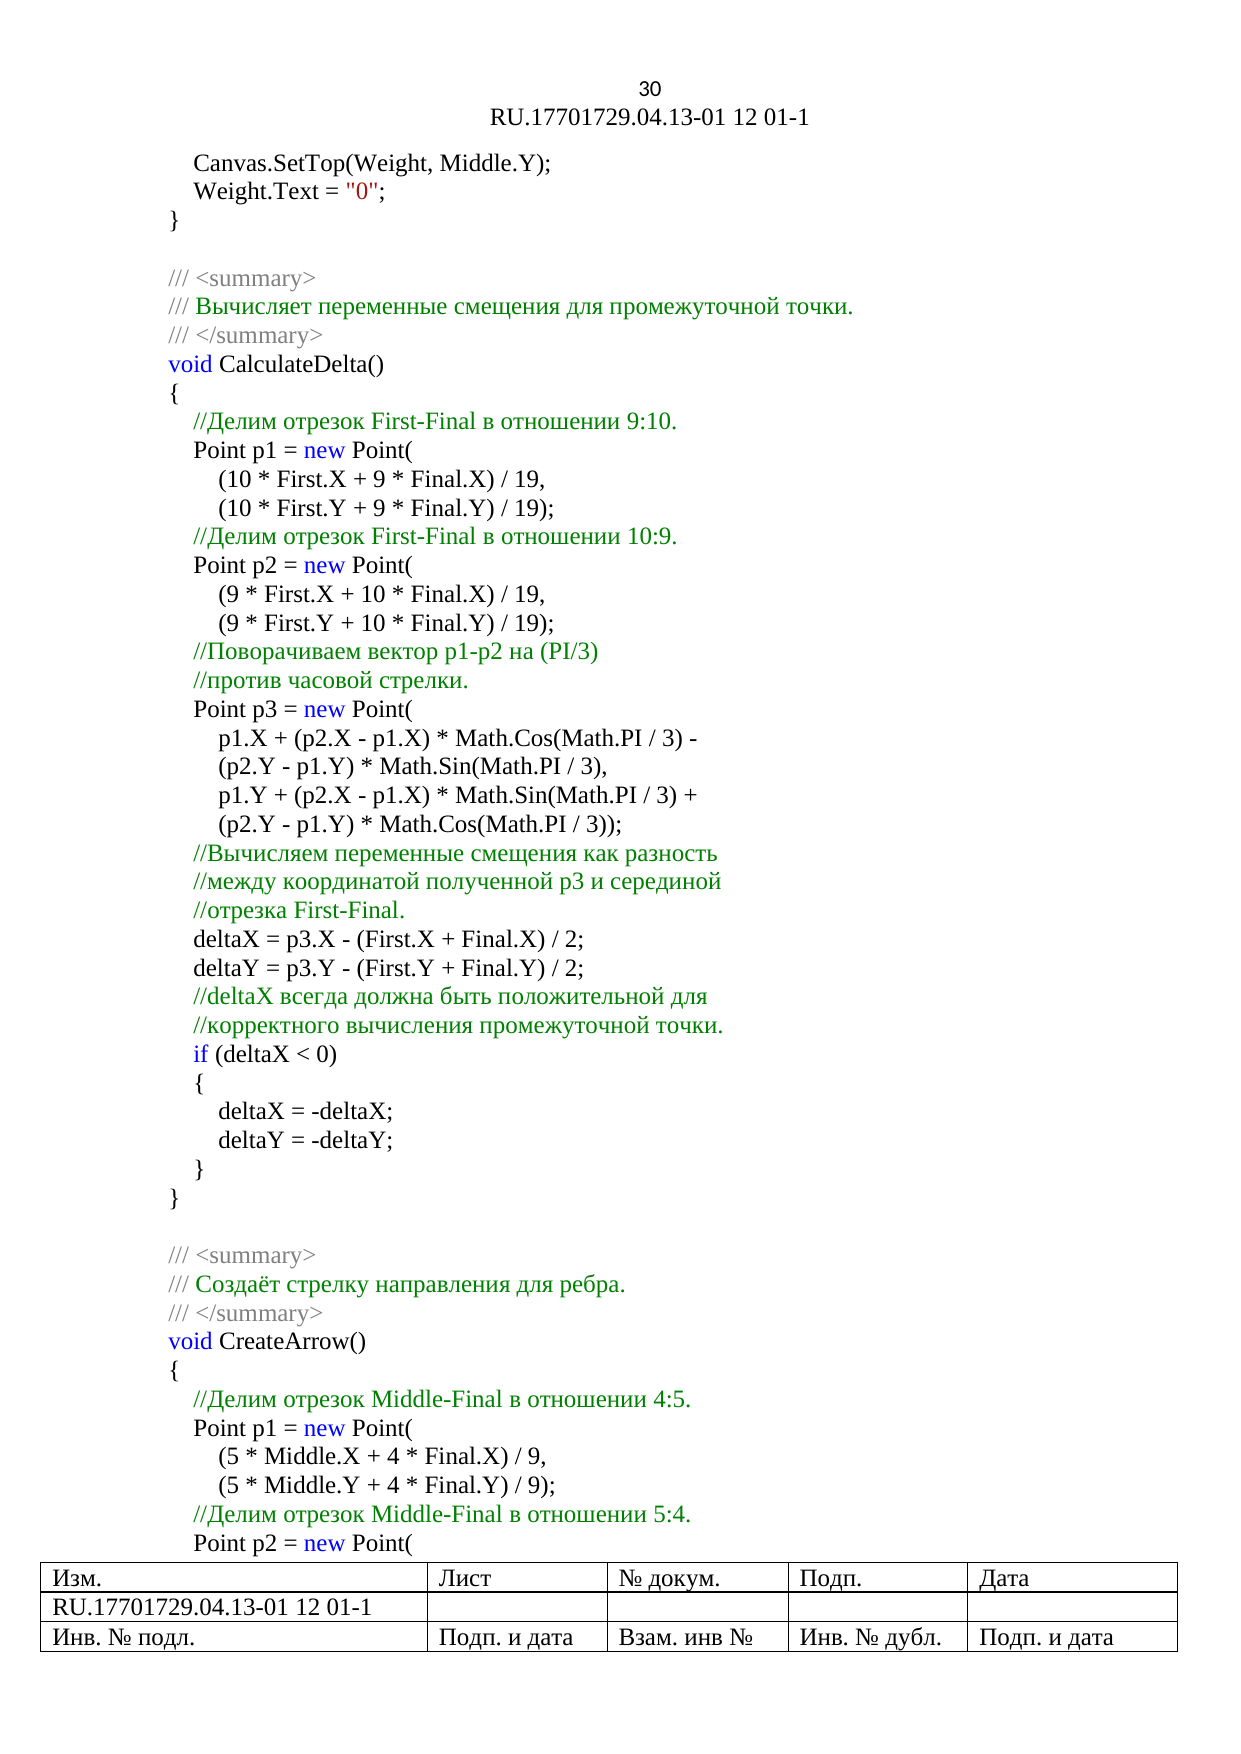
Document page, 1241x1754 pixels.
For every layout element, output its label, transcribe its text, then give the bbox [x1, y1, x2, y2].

text //против часовой стрелки. [118, 665, 1181, 694]
text Point p2 = new Point( [118, 1528, 1181, 1556]
text Point p2 = new Point( [118, 550, 1181, 579]
text //между координатой полученной p3 и серединой [118, 866, 1181, 895]
text deltaY = -deltaY; [118, 1125, 1181, 1154]
text //Делим отрезок First-Final в отношении 10:9. [118, 521, 1181, 550]
text (5 * Middle.Y + 4 * Final.Y) / 9); [118, 1470, 1181, 1499]
text //Делим отрезок Middle-Final в отношении 4:5. [118, 1384, 1181, 1413]
text //deltaX всегда должна быть положительной для [118, 981, 1181, 1010]
text (p2.Y - p1.Y) * Math.Sin(Math.PI / 3), [118, 751, 1181, 780]
text /// </summary> [118, 320, 1181, 349]
text Point p1 = new Point( [118, 1413, 1181, 1441]
text void CreateArrow() [118, 1326, 1181, 1355]
text (9 * First.X + 10 * Final.X) / 19, [118, 579, 1181, 608]
text /// Создаёт стрелку направления для ребра. [118, 1269, 1181, 1298]
text //Делим отрезок Middle-Final в отношении 5:4. [118, 1499, 1181, 1528]
text (9 * First.Y + 10 * Final.Y) / 19); [118, 608, 1181, 636]
text { [118, 1068, 1181, 1096]
text (5 * Middle.X + 4 * Final.X) / 9, [118, 1441, 1181, 1470]
text /// </summary> [118, 1298, 1181, 1326]
text Weight.Text = "0"; [118, 176, 1181, 205]
text { [118, 1355, 1181, 1384]
text Canvas.SetTop(Weight, Middle.Y); [118, 148, 1181, 176]
text { [118, 378, 1181, 406]
text //корректного вычисления промежуточной точки. [118, 1010, 1181, 1039]
text } [118, 1154, 1181, 1183]
text /// <summary> [118, 1240, 1181, 1269]
text Point p1 = new Point( [118, 435, 1181, 464]
text } [118, 1183, 1181, 1211]
text p1.X + (p2.X - p1.X) * Math.Cos(Math.PI / 3) - [118, 723, 1181, 751]
text deltaX = p3.X - (First.X + Final.X) / 2; [118, 924, 1181, 953]
text p1.Y + (p2.X - p1.X) * Math.Sin(Math.PI / 3) + [118, 780, 1181, 809]
text (p2.Y - p1.Y) * Math.Cos(Math.PI / 3)); [118, 809, 1181, 838]
text /// <summary> [118, 263, 1181, 291]
text (10 * First.Y + 9 * Final.Y) / 19); [118, 493, 1181, 521]
text if (deltaX < 0) [118, 1039, 1181, 1068]
text //Поворачиваем вектор p1-p2 на (PI/3) [118, 636, 1181, 665]
text deltaX = -deltaX; [118, 1096, 1181, 1125]
text (10 * First.X + 9 * Final.X) / 19, [118, 464, 1181, 493]
text void CalculateDelta() [118, 349, 1181, 378]
text //Делим отрезок First-Final в отношении 9:10. [118, 406, 1181, 435]
text //отрезка First-Final. [118, 895, 1181, 924]
text /// Вычисляет переменные смещения для промежуточной точки. [118, 291, 1181, 320]
text //Вычисляем переменные смещения как разность [118, 838, 1181, 866]
text } [118, 205, 1181, 234]
text Point p3 = new Point( [118, 694, 1181, 723]
text deltaY = p3.Y - (First.Y + Final.Y) / 2; [118, 953, 1181, 981]
